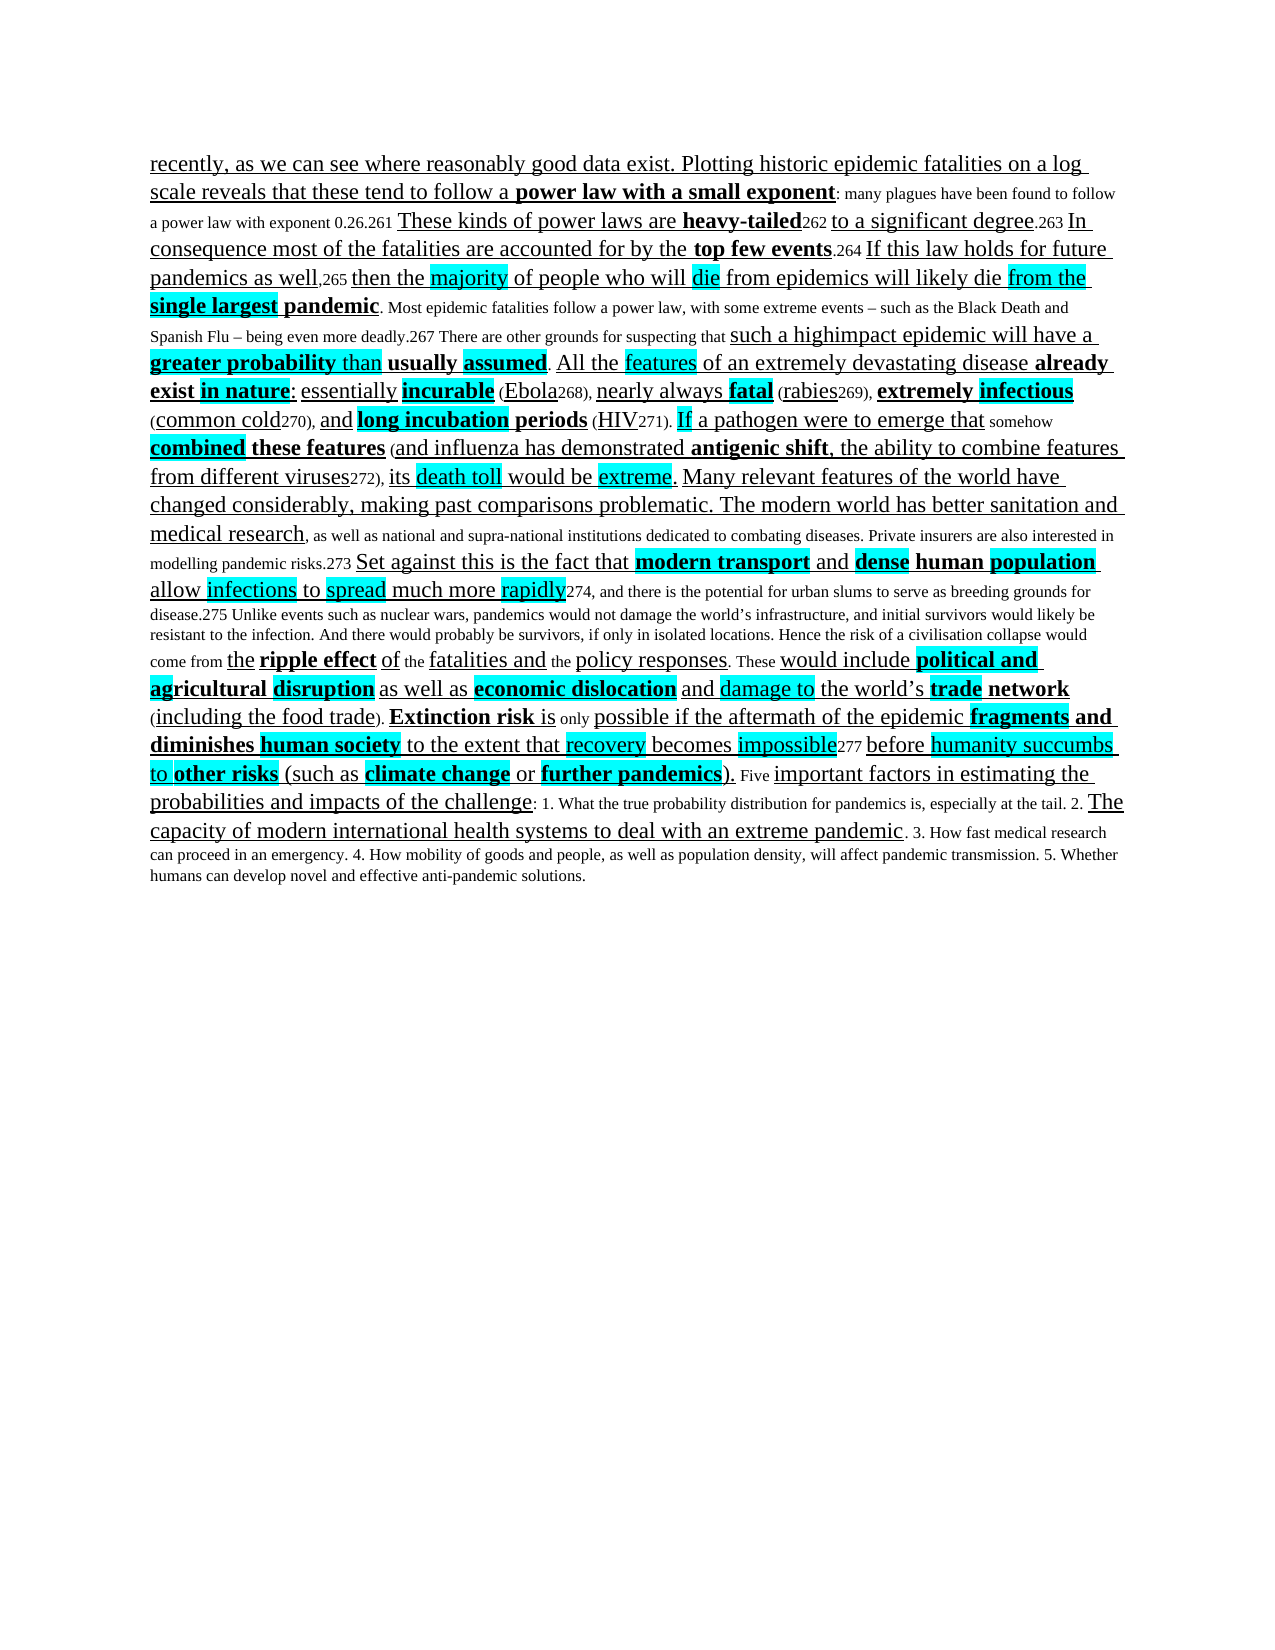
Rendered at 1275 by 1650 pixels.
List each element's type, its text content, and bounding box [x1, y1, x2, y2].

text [150, 150, 1125, 514]
